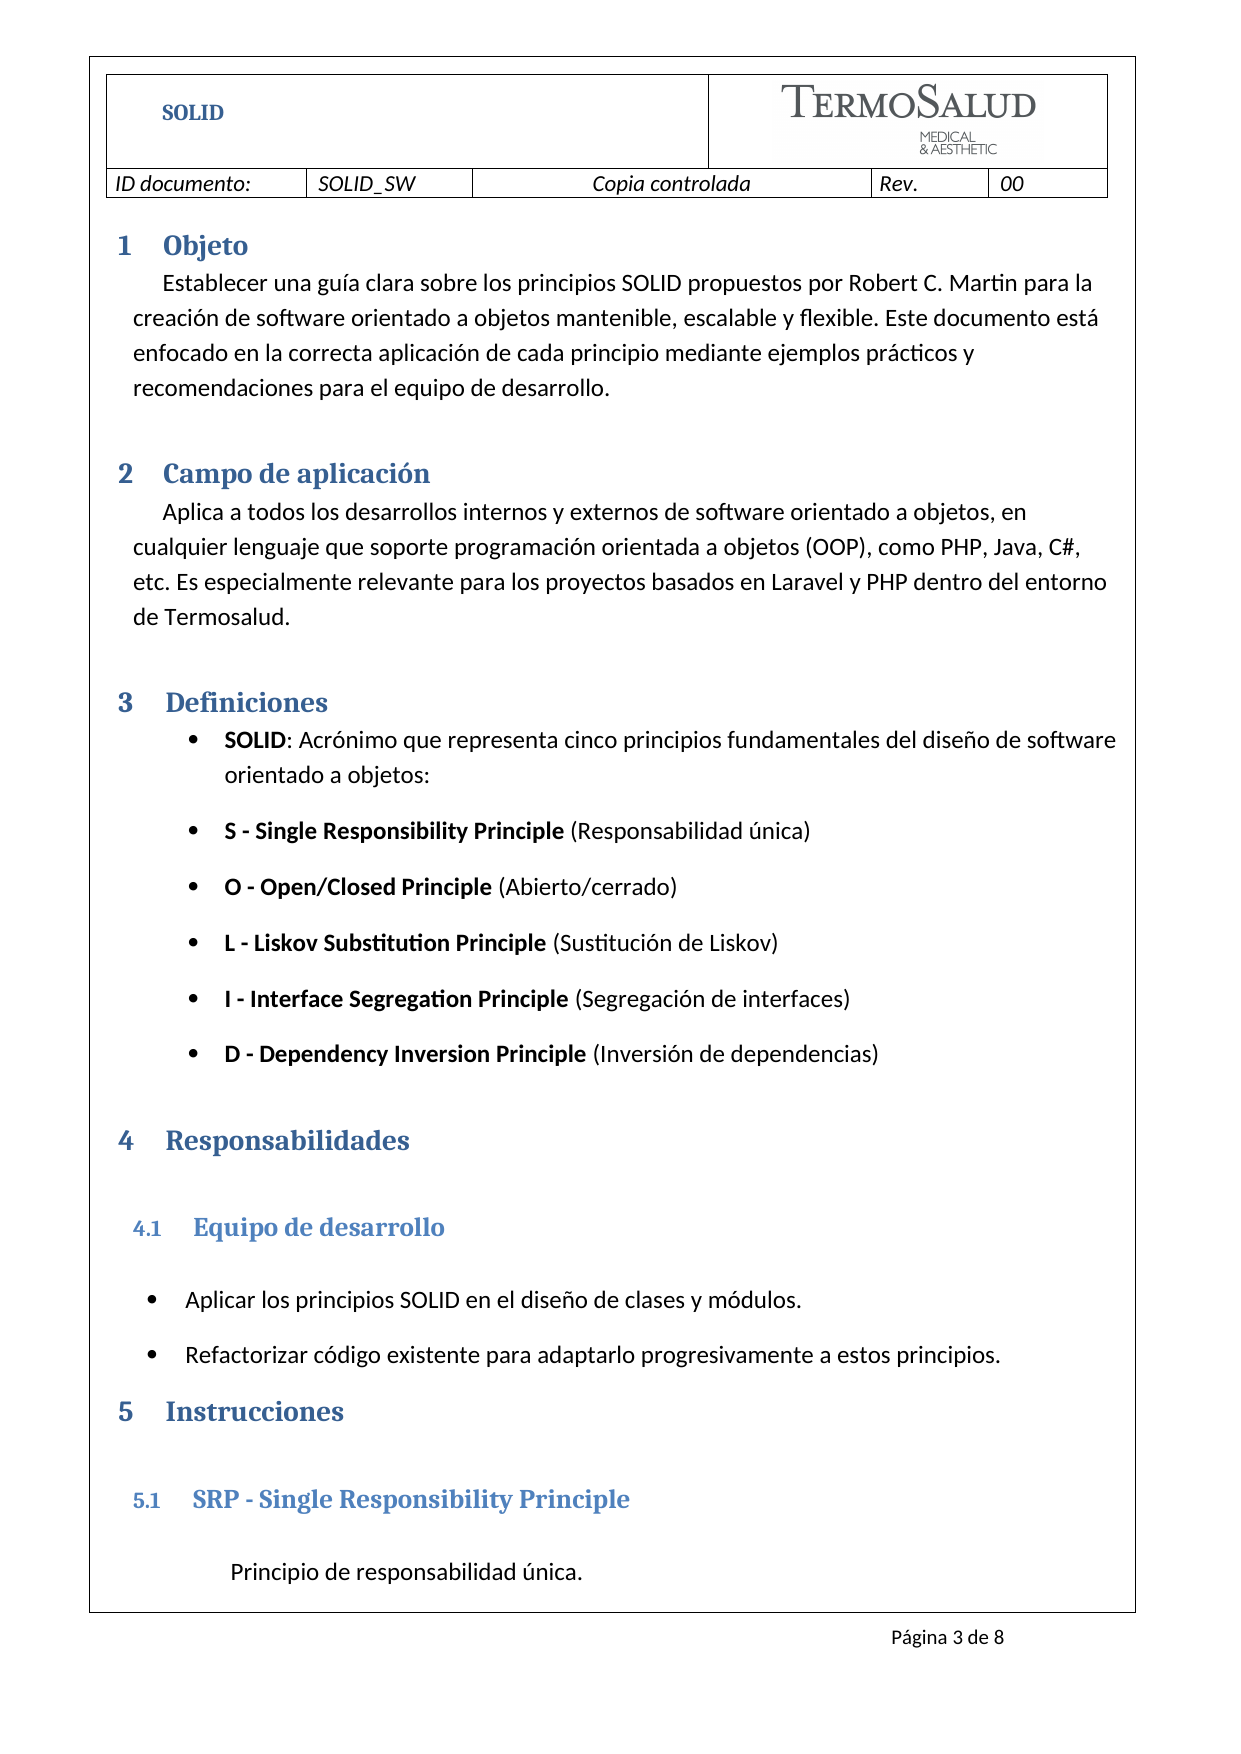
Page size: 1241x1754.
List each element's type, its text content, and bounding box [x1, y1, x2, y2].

list O - Open/Closed Principle (Abierto/cerrado) [189, 871, 1122, 902]
list SOLID: Acrónimo que representa cinco principios fundamentales del diseño de software orientado a objetos: [189, 724, 1122, 790]
subtitle Objeto [118, 229, 1122, 262]
picture [772, 80, 1045, 163]
list I - Interface Segregation Principle (Segregación de interfaces) [189, 983, 1122, 1013]
list Refactorizar código existente para adaptarlo progresivamente a estos principios. [148, 1340, 1122, 1370]
subtitle Responsabilidades [118, 1124, 1122, 1157]
text Principio de responsabilidad única. [195, 1556, 1122, 1586]
subtitle Equipo de desarrollo [133, 1212, 1122, 1243]
text Aplica a todos los desarrollos internos y externos de software orientado a objetos, en cualquier lenguaje que soporte programación orientada a objetos (OOP), como PHP, Java, C#, etc. Es especialmente relevante para los proyectos basados en Laravel y PHP dentro del entorno de Termosalud. [133, 496, 1122, 631]
list S - Single Responsibility Principle (Responsabilidad única) [189, 815, 1122, 846]
list L - Liskov Substitution Principle (Sustitución de Liskov) [189, 927, 1122, 957]
subtitle SRP - Single Responsibility Principle [133, 1484, 1122, 1515]
text Establecer una guía clara sobre los principios SOLID propuestos por Robert C. Martin para la creación de software orientado a objetos mantenible, escalable y flexible. Este documento está enfocado en la correcta aplicación de cada principio mediante ejemplos prácticos y recomendaciones para el equipo de desarrollo. [133, 267, 1122, 403]
subtitle Campo de aplicación [118, 457, 1122, 491]
list D - Dependency Inversion Principle (Inversión de dependencias) [189, 1039, 1122, 1069]
subtitle Instrucciones [118, 1396, 1122, 1429]
list Aplicar los principios SOLID en el diseño de clases y módulos. [148, 1284, 1122, 1314]
subtitle Definiciones [118, 686, 1122, 719]
